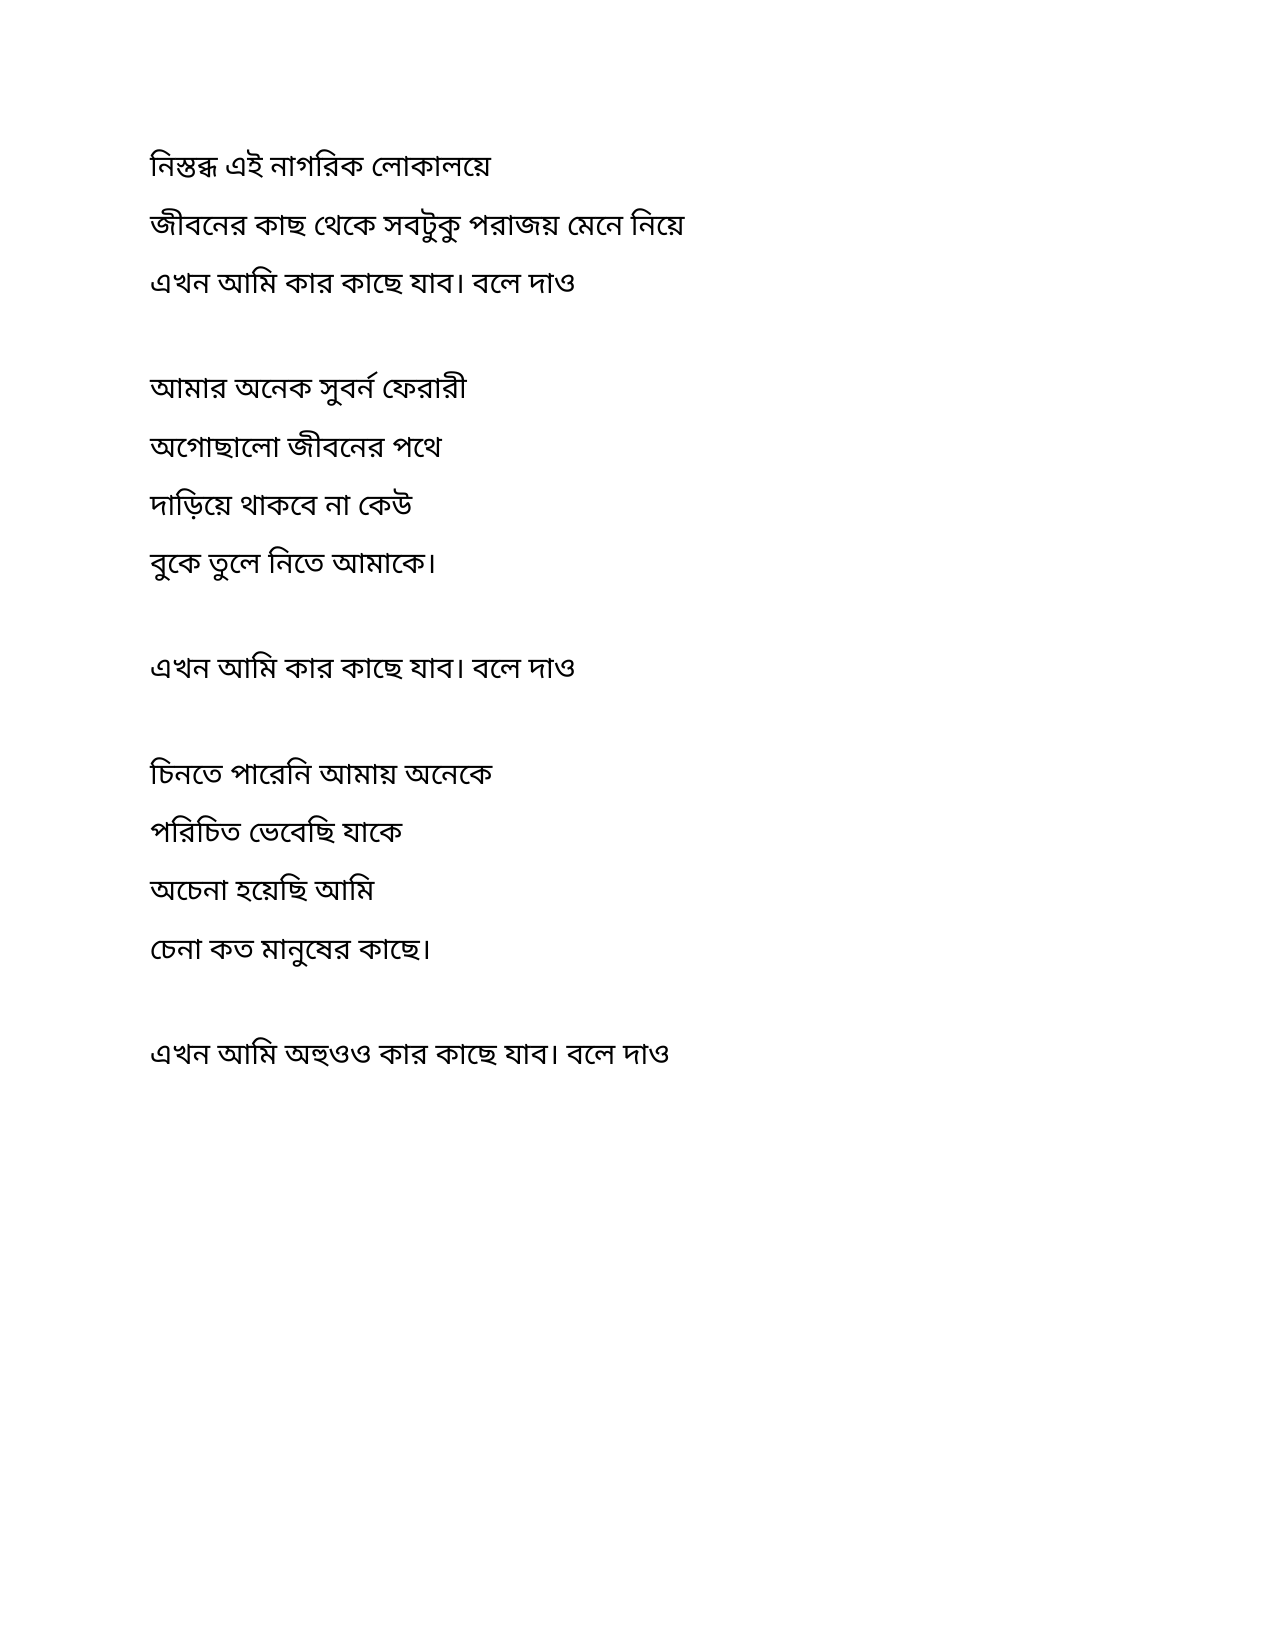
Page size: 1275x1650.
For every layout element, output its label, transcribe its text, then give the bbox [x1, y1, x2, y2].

text বুকে তুলে নিতে আমাকে। [150, 547, 1125, 586]
text এখন আমি কার কাছে যাব। বলে দাও [150, 652, 1125, 691]
text দাড়িয়ে থাকবে না কেউ [150, 488, 1125, 527]
text আমার অনেক সুবর্ন ফেরারী [150, 372, 1125, 411]
text এখন আমি কার কাছে যাব। বলে দাও [150, 267, 1125, 305]
text চেনা কত মানুষের কাছে। [150, 932, 1125, 971]
text পরিচিত ভেবেছি যাকে [150, 816, 1125, 854]
text এখন আমি অহুওও কার কাছে যাব। বলে দাও [150, 1037, 1125, 1076]
text অগোছালো জীবনের পথে [150, 430, 1125, 469]
text চিনতে পারেনি আমায় অনেকে [150, 757, 1125, 796]
text নিস্তব্ধ এই নাগরিক লোকালয়ে [150, 150, 1125, 189]
text অচেনা হয়েছি আমি [150, 874, 1125, 913]
text জীবনের কাছ থেকে সবটুকু পরাজয় মেনে নিয়ে [150, 208, 1125, 247]
